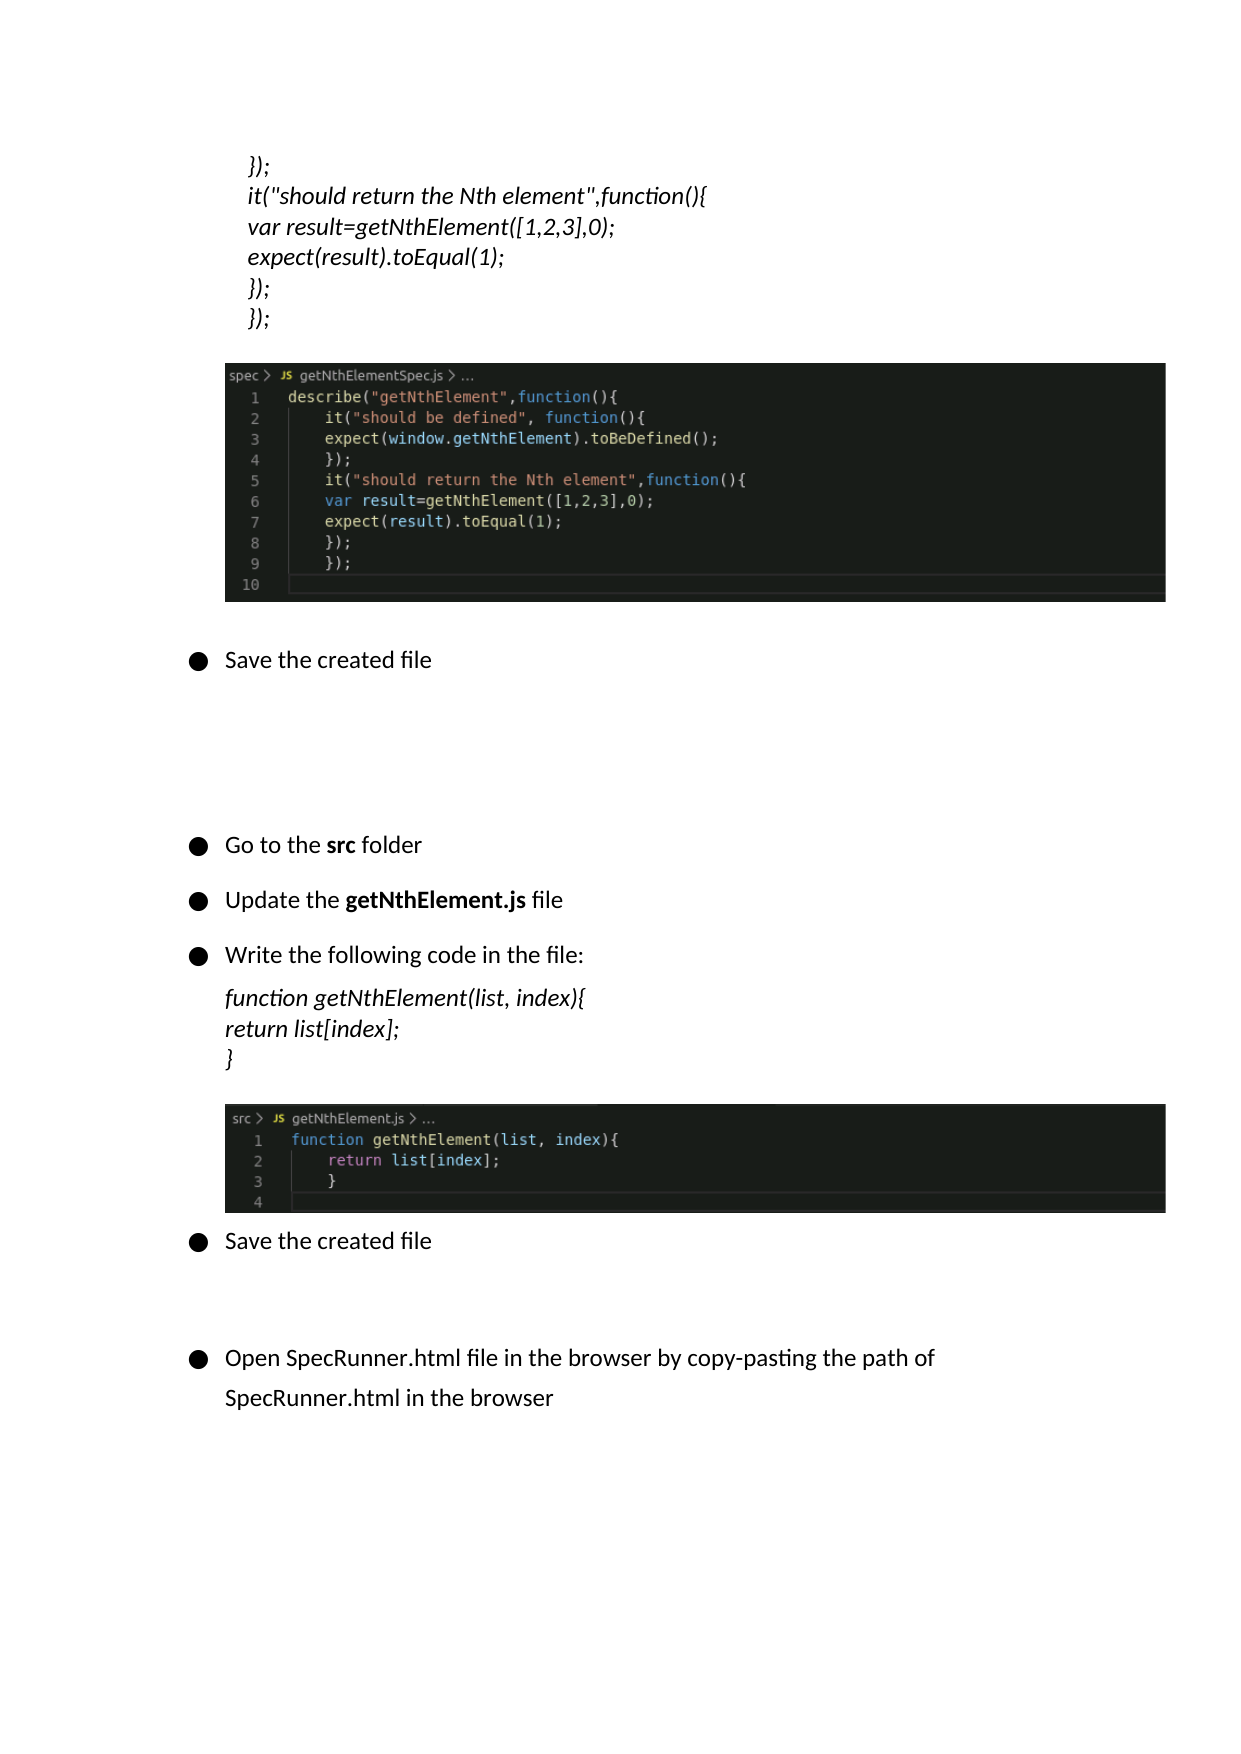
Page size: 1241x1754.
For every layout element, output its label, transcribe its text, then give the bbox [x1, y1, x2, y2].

list Save the created file [187, 632, 1090, 683]
text return list[index]; [225, 1013, 1090, 1043]
text }); [225, 272, 1090, 303]
list Go to the src folder [187, 816, 1090, 867]
text } [225, 1043, 1090, 1074]
text var result=getNthElement([1,2,3],0); [225, 211, 1090, 242]
text function getNthElement(list, index){ [225, 982, 1090, 1013]
picture [225, 1104, 1166, 1213]
list Open SpecRunner.html file in the browser by copy-pasting the path of SpecRunner.html in the browser [187, 1329, 1090, 1413]
text }); [225, 303, 1090, 333]
list Write the following code in the file: [187, 927, 1090, 978]
text expect(result).toEqual(1); [225, 242, 1090, 272]
text }); [225, 150, 1090, 181]
list Update the getNthElement.js file [187, 872, 1090, 923]
picture [225, 363, 1166, 602]
list Save the created file [187, 1213, 1090, 1264]
text it("should return the Nth element",function(){ [225, 181, 1090, 211]
